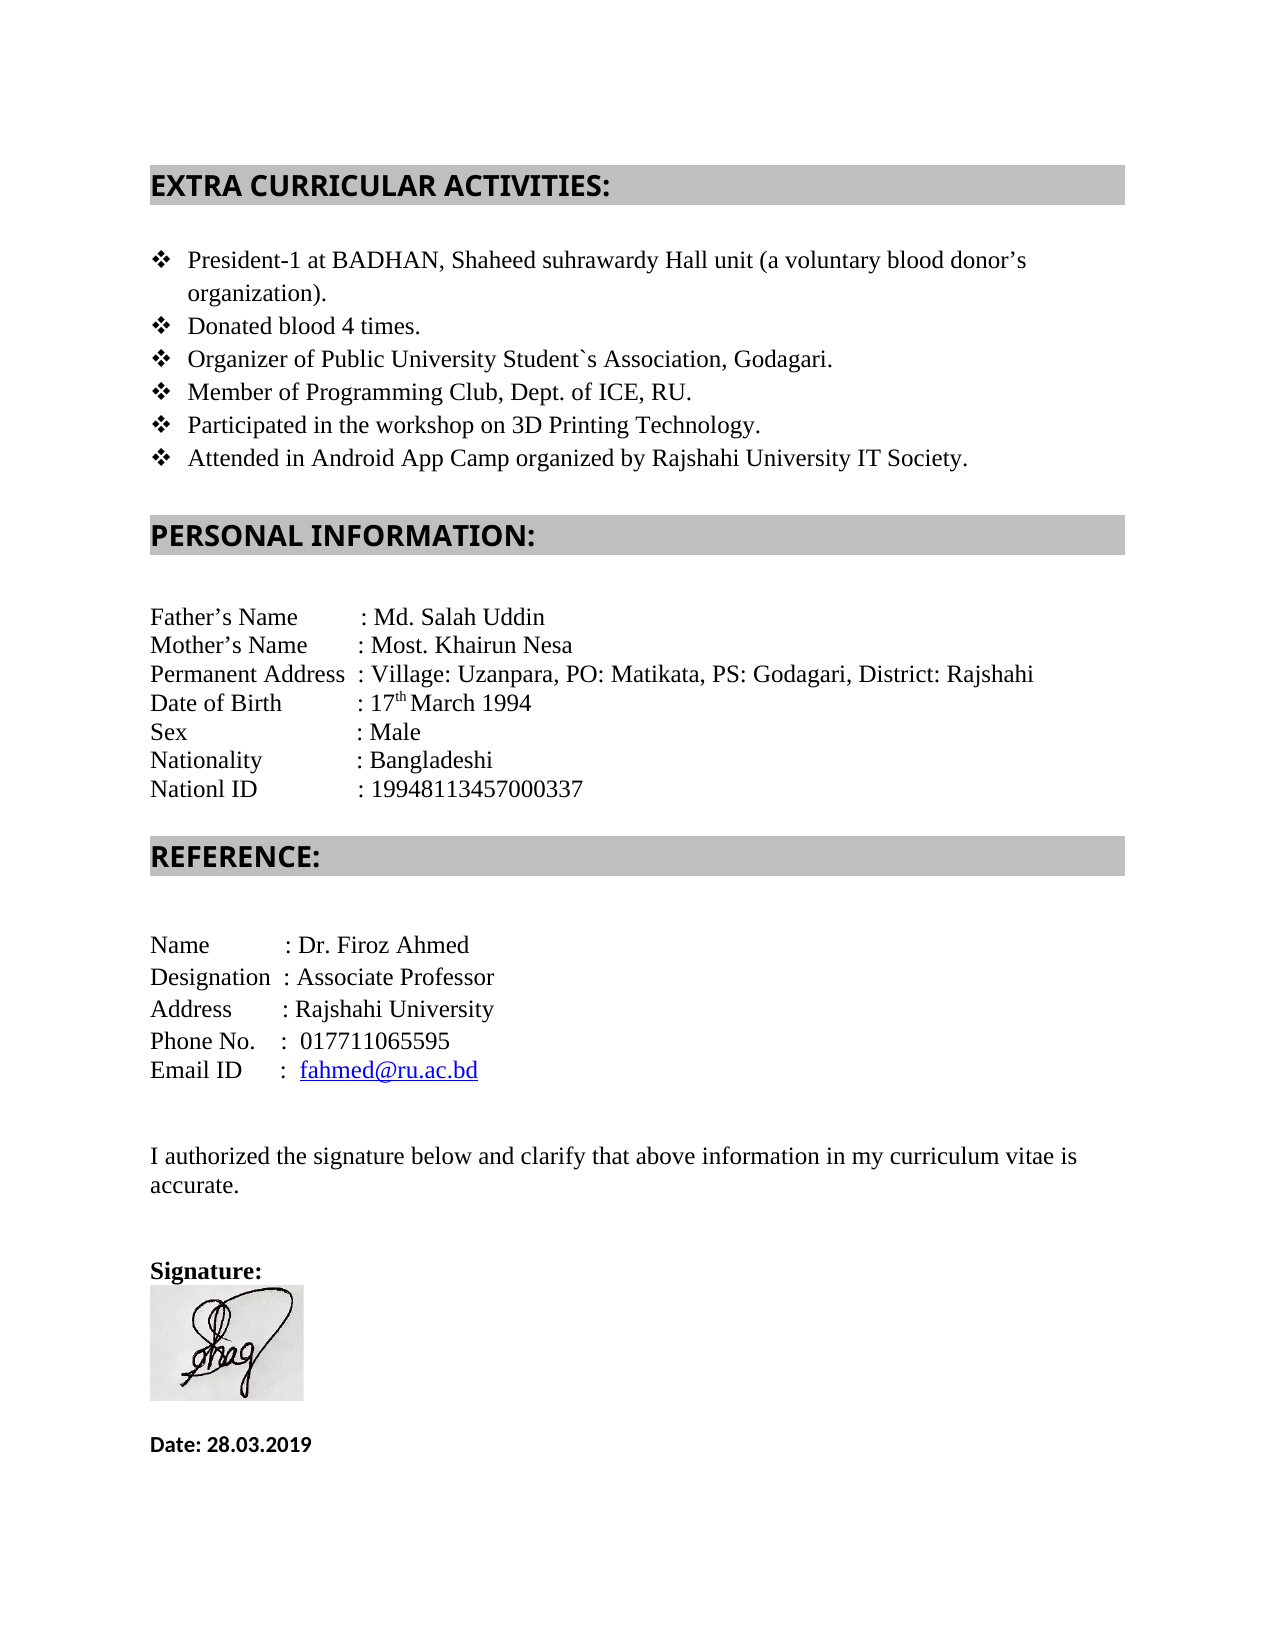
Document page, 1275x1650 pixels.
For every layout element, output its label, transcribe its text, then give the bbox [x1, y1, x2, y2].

text Nationality : Bangladeshi [150, 746, 1125, 774]
text Designation : Associate Professor [150, 962, 1125, 991]
picture [150, 1285, 304, 1401]
text Name : Dr. Firoz Ahmed [150, 931, 1125, 959]
text Address : Rajshahi University [150, 994, 1125, 1023]
text Phone No. : 017711065595 [150, 1026, 1125, 1055]
text I authorized the signature below and clarify that above information in my curriculum vitae is accurate. [150, 1141, 1125, 1199]
list Participated in the workshop on 3D Printing Technology. [150, 410, 1125, 439]
text Signature: [150, 1256, 1125, 1285]
text PERSONAL INFORMATION: [150, 515, 1125, 555]
text REFERENCE: [150, 836, 1125, 876]
text Email ID : fahmed@ru.ac.bd [150, 1055, 1125, 1084]
list Member of Programming Club, Dept. of ICE, RU. [150, 377, 1125, 406]
list President-1 at BADHAN, Shaheed suhrawardy Hall unit (a voluntary blood donor’s organization). [150, 245, 1125, 307]
text Nationl ID : 19948113457000337 [150, 774, 1125, 803]
list Organizer of Public University Student`s Association, Godagari. [150, 344, 1125, 373]
text Mother’s Name : Most. Khairun Nesa [150, 631, 1125, 659]
text Date of Birth : 17th March 1994 [150, 688, 1125, 717]
text Permanent Address : Village: Uzanpara, PO: Matikata, PS: Godagari, District: Rajshahi [150, 659, 1125, 688]
text Sex : Male [150, 717, 1125, 746]
text Father’s Name : Md. Salah Uddin [150, 602, 1125, 631]
text EXTRA CURRICULAR ACTIVITIES: [150, 165, 1125, 205]
text Date: 28.03.2019 [150, 1430, 1125, 1458]
list Donated blood 4 times. [150, 311, 1125, 340]
list Attended in Android App Camp organized by Rajshahi University IT Society. [150, 443, 1125, 472]
